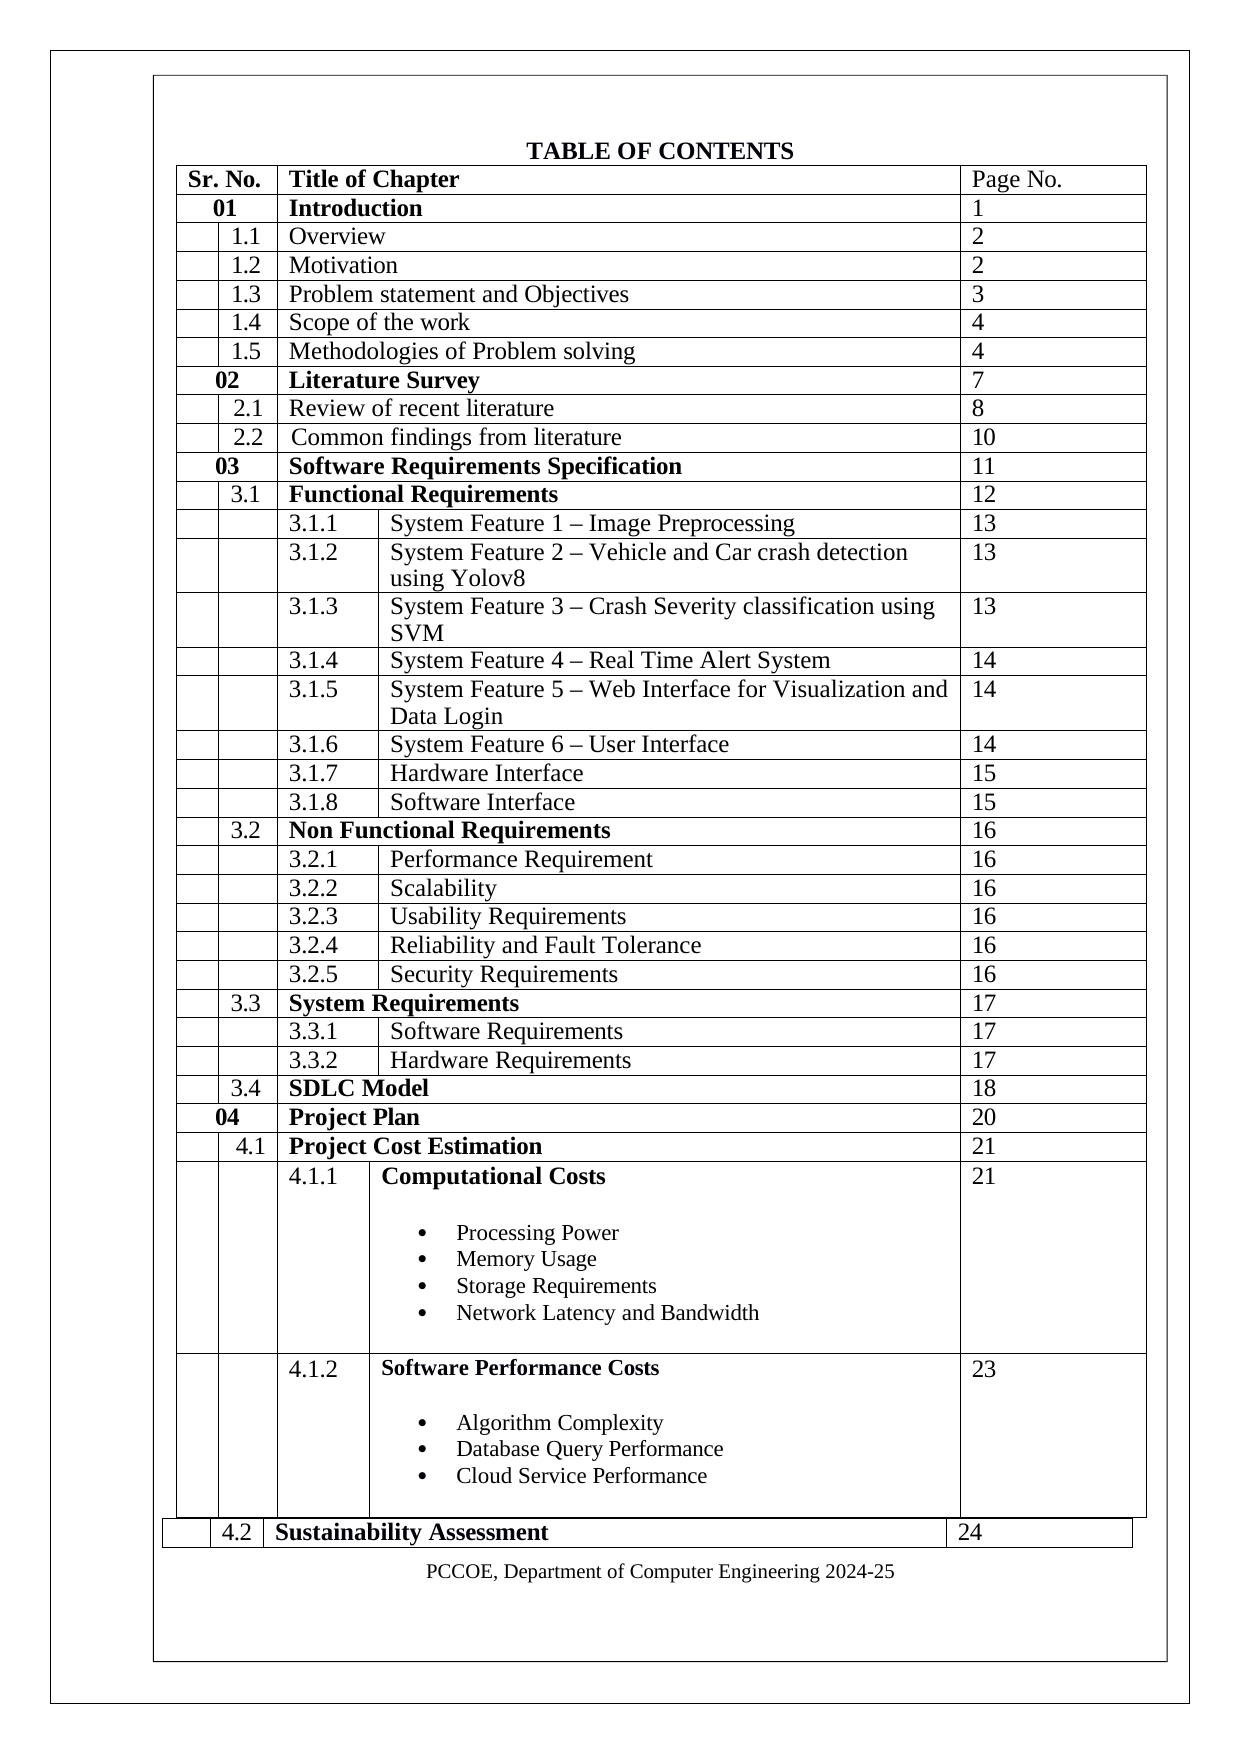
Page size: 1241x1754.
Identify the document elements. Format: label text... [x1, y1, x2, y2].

table_cell System Feature 6 – User Interface [379, 731, 960, 759]
table_cell Computational Costs Processing Power Memory Usage Storage Requirements Network Latency and Bandwidth [370, 1162, 960, 1353]
table_cell 3.1.5 [278, 676, 378, 730]
table_cell 1.4 [219, 310, 277, 337]
table_cell 2 [961, 252, 1146, 280]
table_cell [177, 990, 218, 1017]
table_cell Literature Survey [278, 367, 960, 394]
table_cell Software Requirements [379, 1018, 960, 1046]
table_cell [177, 482, 218, 509]
table_cell [219, 593, 277, 647]
table_cell 7 [961, 367, 1146, 394]
table_cell Project Cost Estimation [278, 1133, 960, 1161]
table_header 24 [947, 1519, 1132, 1547]
table_cell System Requirements [278, 990, 960, 1017]
table_cell [177, 424, 218, 452]
text TABLE OF CONTENTS [169, 136, 1152, 165]
table_cell 3.2.4 [278, 932, 378, 960]
table_cell 04 [177, 1104, 277, 1132]
table_cell 3.1.7 [278, 760, 378, 788]
table_cell 15 [961, 789, 1146, 817]
table_cell Software Interface [379, 789, 960, 817]
table_cell 17 [961, 990, 1146, 1017]
table_cell 1.1 [219, 223, 277, 251]
table_cell Performance Requirement [379, 846, 960, 874]
table_cell Common findings from literature [278, 424, 960, 452]
table_cell 4.1.2 [278, 1354, 369, 1517]
table_cell 01 [177, 195, 277, 222]
table_cell [177, 818, 218, 845]
table_cell Overview [278, 223, 960, 251]
table_cell [219, 1354, 277, 1517]
table_cell Project Plan [278, 1104, 960, 1132]
table_cell Review of recent literature [278, 395, 960, 423]
table_cell [177, 539, 218, 592]
table_cell 14 [961, 731, 1146, 759]
table_cell Scalability [379, 875, 960, 902]
table_cell 13 [961, 510, 1146, 538]
table_header Sr. No. [177, 166, 277, 194]
table_cell [177, 1354, 218, 1517]
table_cell 1 [961, 195, 1146, 222]
table_cell System Feature 4 – Real Time Alert System [379, 648, 960, 675]
table_cell 3.2.3 [278, 904, 378, 931]
table_cell 3.1.4 [278, 648, 378, 675]
table_cell [219, 731, 277, 759]
table_cell 3.3.1 [278, 1018, 378, 1046]
table_header Sustainability Assessment [264, 1519, 946, 1547]
table_cell 3.2.1 [278, 846, 378, 874]
table_cell 3.2.2 [278, 875, 378, 902]
table_cell [219, 539, 277, 592]
table_cell [177, 932, 218, 960]
table_cell [219, 932, 277, 960]
table_cell [219, 904, 277, 931]
table_cell [219, 510, 277, 538]
table_cell 13 [961, 539, 1146, 592]
table_cell Methodologies of Problem solving [278, 338, 960, 366]
table_cell [219, 846, 277, 874]
table_cell 12 [961, 482, 1146, 509]
table_cell 21 [961, 1162, 1146, 1353]
table_cell 3.2.5 [278, 961, 378, 988]
table_cell 21 [961, 1133, 1146, 1161]
table_cell 14 [961, 648, 1146, 675]
table_header Page No. [961, 166, 1146, 194]
table_cell 11 [961, 453, 1146, 481]
table_cell [219, 961, 277, 988]
table_cell [177, 510, 218, 538]
table_cell 16 [961, 904, 1146, 931]
table_cell 3.1.6 [278, 731, 378, 759]
table_cell [177, 310, 218, 337]
table_cell 18 [961, 1076, 1146, 1103]
table_cell 1.3 [219, 281, 277, 308]
table_cell 3 [961, 281, 1146, 308]
table_cell 3.1.2 [278, 539, 378, 592]
table_cell 1.2 [219, 252, 277, 280]
table_cell Usability Requirements [379, 904, 960, 931]
table_cell Motivation [278, 252, 960, 280]
table_header Title of Chapter [278, 166, 960, 194]
table_cell System Feature 2 – Vehicle and Car crash detection using Yolov8 [379, 539, 960, 592]
table_cell [177, 395, 218, 423]
table_cell [177, 875, 218, 902]
table_cell System Feature 3 – Crash Severity classification using SVM [379, 593, 960, 647]
table_cell Software Requirements Specification [278, 453, 960, 481]
table_cell [177, 338, 218, 366]
table_cell 3.3.2 [278, 1047, 378, 1074]
table_cell 16 [961, 961, 1146, 988]
table_cell 3.4 [219, 1076, 277, 1103]
table_cell Non Functional Requirements [278, 818, 960, 845]
table_cell [177, 1162, 218, 1353]
table_cell System Feature 5 – Web Interface for Visualization and Data Login [379, 676, 960, 730]
table_cell 3.1.8 [278, 789, 378, 817]
table_cell [219, 1018, 277, 1046]
table_header 4.2 [211, 1519, 263, 1547]
table_cell 1.5 [219, 338, 277, 366]
table_cell 16 [961, 932, 1146, 960]
table_cell 2 [961, 223, 1146, 251]
table_cell [219, 648, 277, 675]
table_cell 23 [961, 1354, 1146, 1517]
table_cell Functional Requirements [278, 482, 960, 509]
table_cell Introduction [278, 195, 960, 222]
table_cell 20 [961, 1104, 1146, 1132]
table_cell [177, 252, 218, 280]
table_cell [219, 1047, 277, 1074]
table_cell 13 [961, 593, 1146, 647]
table_cell Hardware Requirements [379, 1047, 960, 1074]
table_cell [177, 281, 218, 308]
table_header [163, 1519, 210, 1547]
table_cell [177, 1047, 218, 1074]
table_cell [177, 1018, 218, 1046]
table_cell 16 [961, 818, 1146, 845]
table_cell [219, 875, 277, 902]
table_cell 4 [961, 310, 1146, 337]
table_cell 02 [177, 367, 277, 394]
table_cell [177, 904, 218, 931]
table_cell 4.1.1 [278, 1162, 369, 1353]
table_cell 2.2 [219, 424, 277, 452]
table_cell 17 [961, 1047, 1146, 1074]
table_cell Software Performance Costs Algorithm Complexity Database Query Performance Cloud Service Performance [370, 1354, 960, 1517]
table_cell 16 [961, 875, 1146, 902]
table_cell [177, 731, 218, 759]
table_cell Problem statement and Objectives [278, 281, 960, 308]
table_cell 4.1 [219, 1133, 277, 1161]
table_cell [177, 846, 218, 874]
table_cell [219, 1162, 277, 1353]
table_cell 2.1 [219, 395, 277, 423]
table_cell 03 [177, 453, 277, 481]
table_cell 8 [961, 395, 1146, 423]
table_cell [177, 789, 218, 817]
table_cell 3.3 [219, 990, 277, 1017]
table_cell 3.1.3 [278, 593, 378, 647]
table_cell [177, 676, 218, 730]
table_cell Scope of the work [278, 310, 960, 337]
table_cell System Feature 1 – Image Preprocessing [379, 510, 960, 538]
table_cell 15 [961, 760, 1146, 788]
table_cell 4 [961, 338, 1146, 366]
table_cell [177, 648, 218, 675]
table_cell Hardware Interface [379, 760, 960, 788]
table_cell 3.1 [219, 482, 277, 509]
table_cell Reliability and Fault Tolerance [379, 932, 960, 960]
table_cell [177, 961, 218, 988]
table_cell [177, 1133, 218, 1161]
table_cell 3.2 [219, 818, 277, 845]
table_cell [219, 760, 277, 788]
table_cell 17 [961, 1018, 1146, 1046]
table_cell [219, 789, 277, 817]
table_cell SDLC Model [278, 1076, 960, 1103]
table_cell 16 [961, 846, 1146, 874]
table_cell [177, 223, 218, 251]
table_cell [177, 1076, 218, 1103]
table_cell 14 [961, 676, 1146, 730]
table_cell Security Requirements [379, 961, 960, 988]
table_cell 10 [961, 424, 1146, 452]
table_cell [219, 676, 277, 730]
table_cell [177, 593, 218, 647]
table_cell 3.1.1 [278, 510, 378, 538]
table_cell [177, 760, 218, 788]
